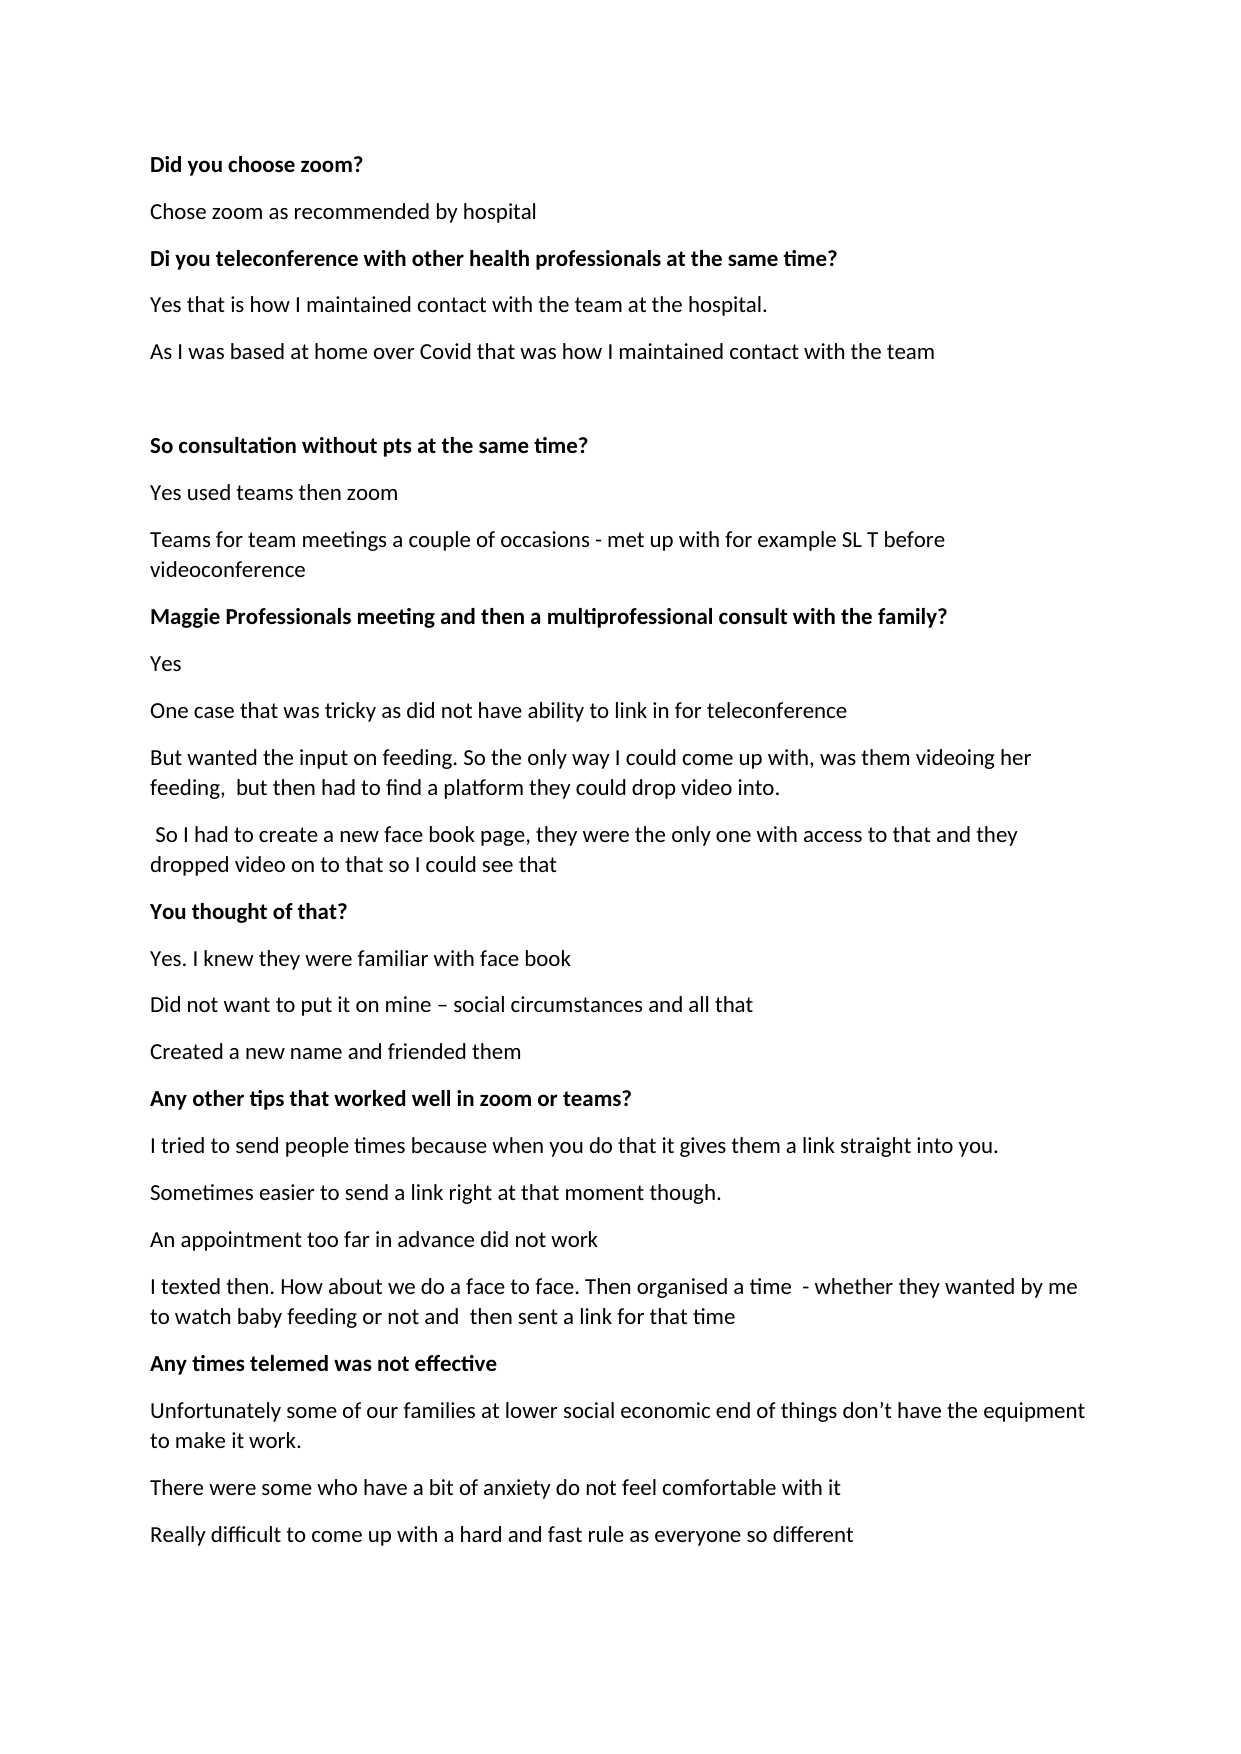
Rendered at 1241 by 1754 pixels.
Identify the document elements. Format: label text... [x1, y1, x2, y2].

text Created a new name and friended them [150, 1037, 1090, 1066]
text Sometimes easier to send a link right at that moment though. [150, 1178, 1090, 1206]
text One case that was tricky as did not have ability to link in for teleconference [150, 696, 1090, 724]
text So I had to create a new face book page, they were the only one with access to that and they dropped video on to that so I could see that [150, 820, 1090, 878]
text Maggie Professionals meeting and then a multiprofessional consult with the family? [150, 602, 1090, 630]
text As I was based at home over Covid that was how I maintained contact with the team [150, 337, 1090, 366]
text Yes [150, 649, 1090, 677]
text Chose zoom as recommended by hospital [150, 197, 1090, 225]
text But wanted the input on feeding. So the only way I could come up with, was them videoing her feeding, but then had to find a platform they could drop video into. [150, 743, 1090, 801]
text An appointment too far in advance did not work [150, 1225, 1090, 1253]
text Teams for team meetings a couple of occasions - met up with for example SL T before videoconference [150, 525, 1090, 583]
text Yes. I knew they were familiar with face book [150, 944, 1090, 972]
text Yes that is how I maintained contact with the team at the hospital. [150, 291, 1090, 319]
text You thought of that? [150, 897, 1090, 925]
text Really difficult to come up with a hard and fast rule as everyone so different [150, 1520, 1090, 1548]
text I tried to send people times because when you do that it gives them a link straight into you. [150, 1131, 1090, 1159]
text Unfortunately some of our families at lower social economic end of things don’t have the equipment to make it work. [150, 1396, 1090, 1454]
text There were some who have a bit of anxiety do not feel comfortable with it [150, 1473, 1090, 1501]
text Di you teleconference with other health professionals at the same time? [150, 244, 1090, 272]
text Did you choose zoom? [150, 150, 1090, 178]
text So consultation without pts at the same time? [150, 431, 1090, 459]
text Yes used teams then zoom [150, 478, 1090, 506]
text Any times telemed was not effective [150, 1349, 1090, 1377]
text I texted then. How about we do a face to face. Then organised a time - whether they wanted by me to watch baby feeding or not and then sent a link for that time [150, 1272, 1090, 1330]
text Any other tips that worked well in zoom or teams? [150, 1084, 1090, 1112]
text Did not want to put it on mine – social circumstances and all that [150, 991, 1090, 1019]
